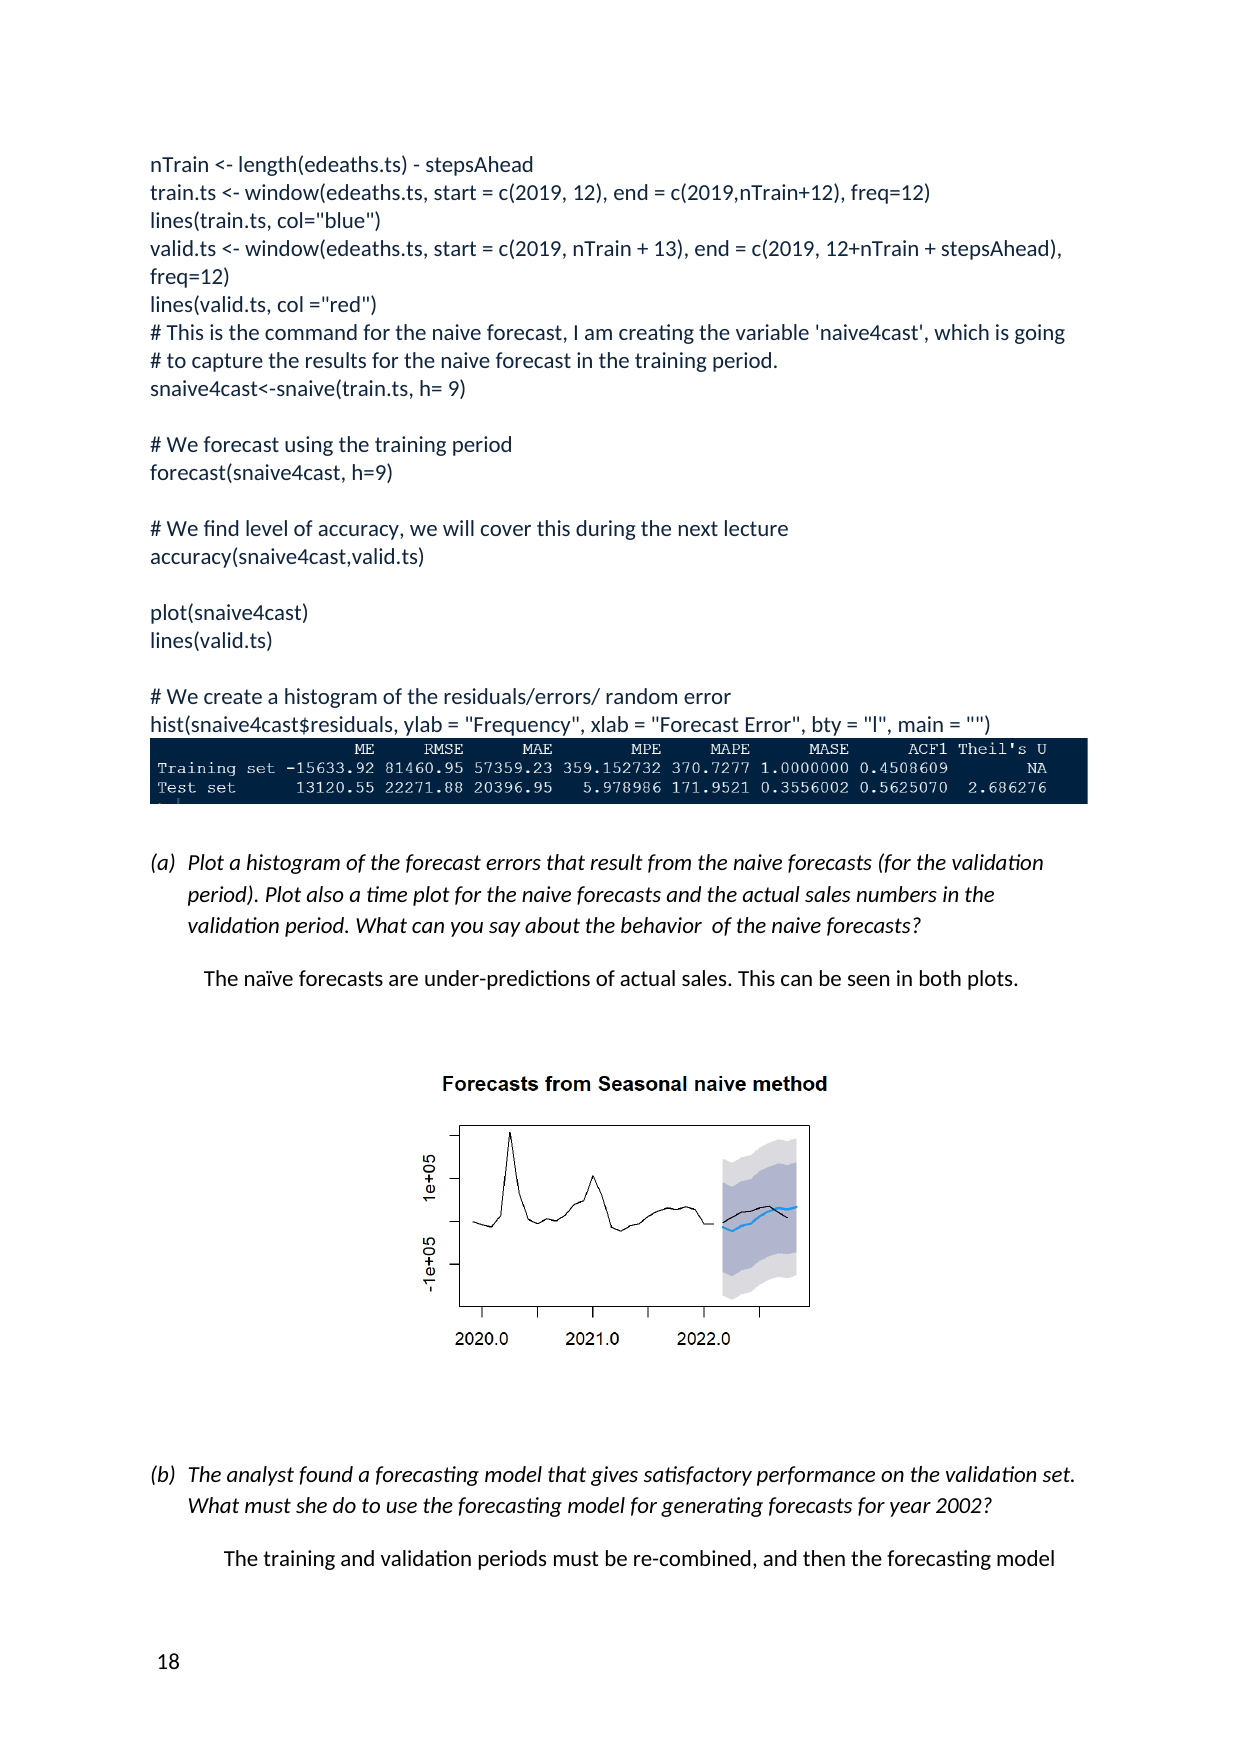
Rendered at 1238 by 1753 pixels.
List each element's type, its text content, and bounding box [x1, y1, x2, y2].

list Plot a histogram of the forecast errors that result from the naive forecasts (for the validation period). Plot also a time plot for the naive forecasts and the actual sales numbers in the validation period. What can you say about the behavior of the naive forecasts? [150, 848, 1087, 939]
text # We find level of accuracy, we will cover this during the next lecture [150, 514, 1087, 542]
picture [380, 1047, 844, 1388]
text forecast(snaive4cast, h=9) [150, 458, 1087, 486]
text lines(train.ts, col="blue") [150, 206, 1087, 234]
text valid.ts <- window(edeaths.ts, start = c(2019, nTrain + 13), end = c(2019, 12+nTrain + stepsAhead), freq=12) [150, 234, 1087, 290]
list The analyst found a forecasting model that gives satisfactory performance on the validation set. What must she do to use the forecasting model for generating forecasts for year 2002? [150, 1460, 1087, 1519]
text lines(valid.ts) [150, 626, 1087, 654]
text lines(valid.ts, col ="red") [150, 290, 1087, 318]
text accuracy(snaive4cast,valid.ts) [150, 542, 1087, 570]
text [223, 1544, 1083, 1572]
text # We create a histogram of the residuals/errors/ random error [150, 682, 1087, 710]
text plot(snaive4cast) [150, 598, 1087, 626]
text hist(snaive4cast$residuals, ylab = "Frequency", xlab = "Forecast Error", bty = "l", main = "") [150, 710, 1087, 738]
text # We forecast using the training period [150, 430, 1087, 458]
text # This is the command for the naive forecast, I am creating the variable 'naive4cast', which is going [150, 318, 1087, 346]
text train.ts <- window(edeaths.ts, start = c(2019, 12), end = c(2019,nTrain+12), freq=12) [150, 178, 1087, 206]
picture [150, 738, 1088, 804]
text The naïve forecasts are under-predictions of actual sales. This can be seen in both plots. [150, 964, 1074, 992]
text snaive4cast<-snaive(train.ts, h= 9) [150, 374, 1087, 402]
text # to capture the results for the naive forecast in the training period. [150, 346, 1087, 374]
text nTrain <- length(edeaths.ts) - stepsAhead [150, 150, 1087, 178]
